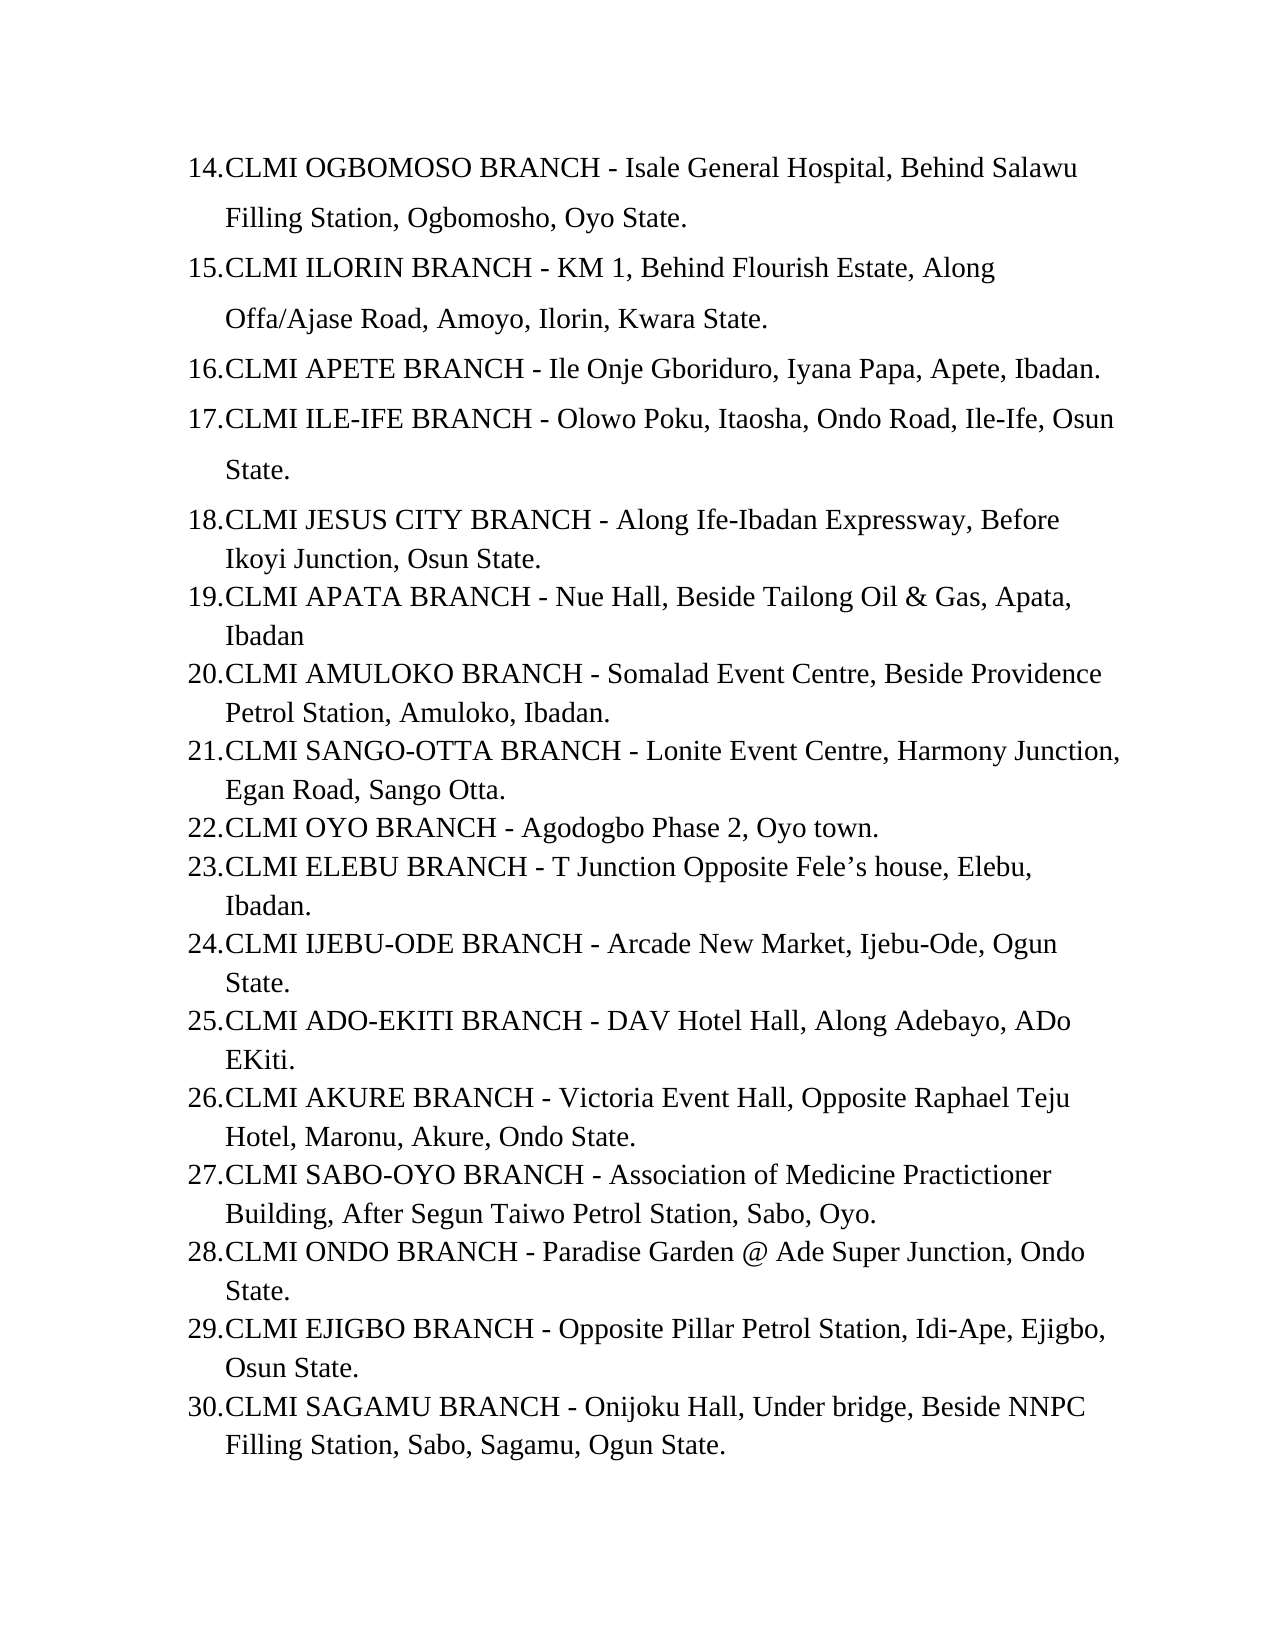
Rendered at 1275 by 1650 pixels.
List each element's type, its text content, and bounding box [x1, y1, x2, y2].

list CLMI APETE BRANCH - Ile Onje Gboriduro, Iyana Papa, Apete, Ibadan. [187, 351, 1125, 385]
list CLMI OYO BRANCH - Agodogbo Phase 2, Oyo town. [187, 811, 1125, 844]
list CLMI ELEBU BRANCH - T Junction Opposite Fele’s house, Elebu, Ibadan. [187, 849, 1125, 921]
list CLMI APATA BRANCH - Nue Hall, Beside Tailong Oil & Gas, Apata, Ibadan [187, 579, 1125, 651]
list CLMI SAGAMU BRANCH - Onijoku Hall, Under bridge, Beside NNPC Filling Station, Sabo, Sagamu, Ogun State. [187, 1389, 1125, 1461]
list CLMI ONDO BRANCH - Paradise Garden @ Ade Super Junction, Ondo State. [187, 1234, 1125, 1307]
list CLMI OGBOMOSO BRANCH - Isale General Hospital, Behind Salawu Filling Station, Ogbomosho, Oyo State. [187, 150, 1125, 234]
list CLMI AMULOKO BRANCH - Somalad Event Centre, Beside Providence Petrol Station, Amuloko, Ibadan. [187, 656, 1125, 728]
list CLMI SANGO-OTTA BRANCH - Lonite Event Centre, Harmony Junction, Egan Road, Sango Otta. [187, 733, 1125, 806]
list CLMI ADO-EKITI BRANCH - DAV Hotel Hall, Along Adebayo, ADo EKiti. [187, 1003, 1125, 1075]
list CLMI JESUS CITY BRANCH - Along Ife-Ibadan Expressway, Before Ikoyi Junction, Osun State. [187, 502, 1125, 574]
list CLMI AKURE BRANCH - Victoria Event Hall, Opposite Raphael Teju Hotel, Maronu, Akure, Ondo State. [187, 1080, 1125, 1152]
list CLMI ILE-IFE BRANCH - Olowo Poku, Itaosha, Ondo Road, Ile-Ife, Osun State. [187, 402, 1125, 485]
list CLMI ILORIN BRANCH - KM 1, Behind Flourish Estate, Along Offa/Ajase Road, Amoyo, Ilorin, Kwara State. [187, 251, 1125, 334]
list CLMI EJIGBO BRANCH - Opposite Pillar Petrol Station, Idi-Ape, Ejigbo, Osun State. [187, 1312, 1125, 1384]
list CLMI SABO-OYO BRANCH - Association of Medicine Practictioner Building, After Segun Taiwo Petrol Station, Sabo, Oyo. [187, 1157, 1125, 1229]
list CLMI IJEBU-ODE BRANCH - Arcade New Market, Ijebu-Ode, Ogun State. [187, 926, 1125, 998]
